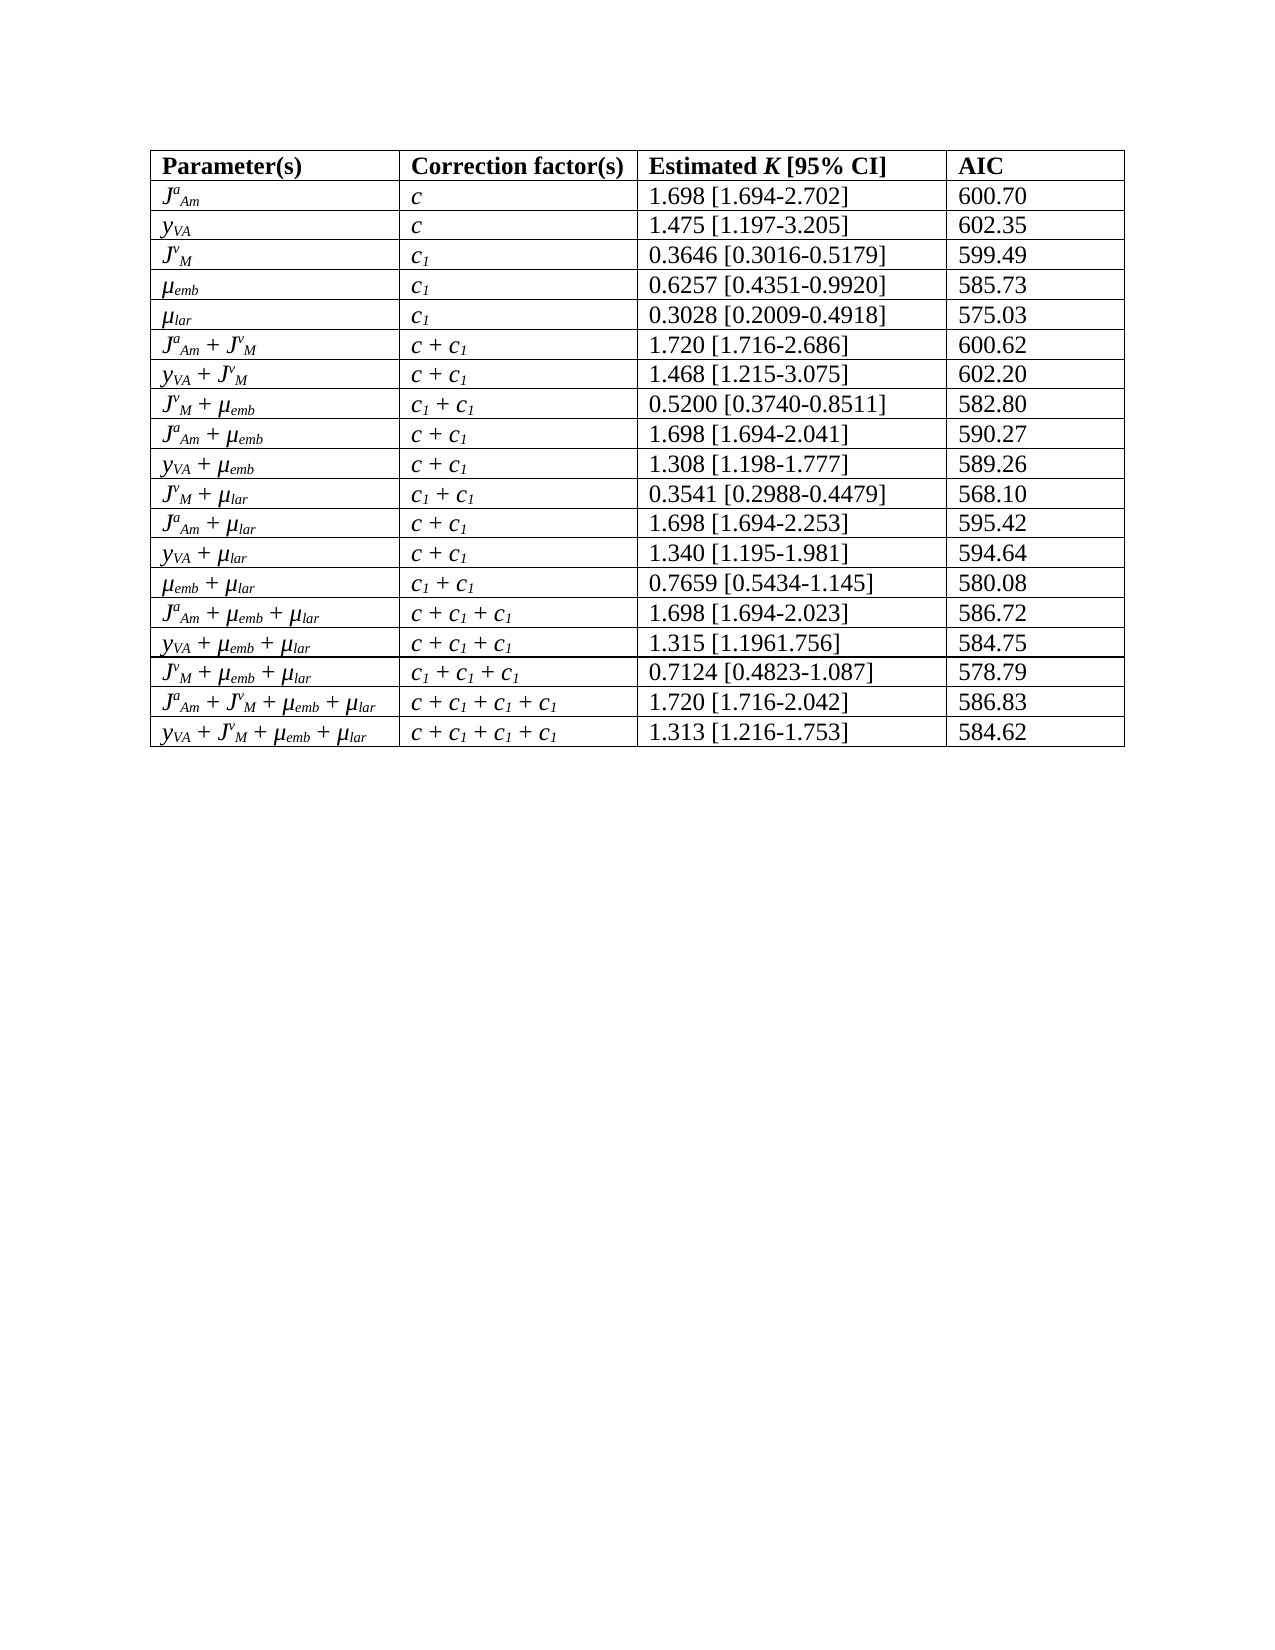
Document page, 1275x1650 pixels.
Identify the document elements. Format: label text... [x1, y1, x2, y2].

table_header AIC [947, 151, 1124, 180]
table_cell 1.698 [1.694-2.023] [638, 598, 946, 627]
table_header Estimated K [95% CI] [638, 151, 946, 180]
table_cell 585.73 [947, 270, 1124, 299]
table_cell 1.468 [1.215-3.075] [638, 360, 946, 388]
table_cell c + c1 [400, 360, 637, 388]
table_cell yVA + μlar [151, 538, 399, 567]
table_cell JaAm + μlar [151, 509, 399, 537]
table_cell 0.6257 [0.4351-0.9920] [638, 270, 946, 299]
table_cell 1.698 [1.694-2.041] [638, 419, 946, 448]
table_cell 1.698 [1.694-2.253] [638, 509, 946, 537]
table_cell yVA [151, 211, 399, 239]
table_cell 1.340 [1.195-1.981] [638, 538, 946, 567]
table_cell 586.72 [947, 598, 1124, 627]
table_cell c1 + c1 [400, 389, 637, 418]
table_cell yVA + JvM [151, 360, 399, 388]
table_cell 1.315 [1.1961.756] [638, 628, 946, 656]
table_cell 580.08 [947, 568, 1124, 597]
table_cell c + c1 [400, 449, 637, 478]
table_cell c1 + c1 [400, 479, 637, 507]
table_cell 594.64 [947, 538, 1124, 567]
table_cell c1 + c1 [400, 568, 637, 597]
table_cell c [400, 181, 637, 209]
table_cell 584.62 [947, 717, 1124, 746]
table_cell 600.62 [947, 330, 1124, 358]
table_cell 568.10 [947, 479, 1124, 507]
table_cell yVA + μemb [151, 449, 399, 478]
table_cell yVA + JvM + μemb + μlar [151, 717, 399, 746]
table_cell JaAm + μemb [151, 419, 399, 448]
table_cell 1.313 [1.216-1.753] [638, 717, 946, 746]
table_cell 575.03 [947, 300, 1124, 329]
table_cell JvM + μlar [151, 479, 399, 507]
table_cell c1 [400, 240, 637, 269]
table_cell μemb + μlar [151, 568, 399, 597]
table_cell 1.720 [1.716-2.042] [638, 687, 946, 716]
table_cell JaAm + JvM + μemb + μlar [151, 687, 399, 716]
table_cell 578.79 [947, 658, 1124, 686]
table_cell 0.3028 [0.2009-0.4918] [638, 300, 946, 329]
table_cell c + c1 [400, 419, 637, 448]
table_cell 589.26 [947, 449, 1124, 478]
table_cell 1.308 [1.198-1.777] [638, 449, 946, 478]
table_cell 584.75 [947, 628, 1124, 656]
table_cell 0.3541 [0.2988-0.4479] [638, 479, 946, 507]
table_cell JvM + μemb [151, 389, 399, 418]
table_cell 1.475 [1.197-3.205] [638, 211, 946, 239]
table_cell c + c1 [400, 509, 637, 537]
table_cell 582.80 [947, 389, 1124, 418]
table_cell μlar [151, 300, 399, 329]
table_cell 600.70 [947, 181, 1124, 209]
table_cell 0.3646 [0.3016-0.5179] [638, 240, 946, 269]
table_cell μemb [151, 270, 399, 299]
table_cell 586.83 [947, 687, 1124, 716]
table_header Parameter(s) [151, 151, 399, 180]
table_cell 0.7124 [0.4823-1.087] [638, 658, 946, 686]
table_cell c + c1 + c1 [400, 598, 637, 627]
table_cell c1 [400, 270, 637, 299]
table_cell c + c1 [400, 330, 637, 358]
table_cell c1 [400, 300, 637, 329]
table_cell JvM [151, 240, 399, 269]
table_cell JaAm [151, 181, 399, 209]
table_cell 0.5200 [0.3740-0.8511] [638, 389, 946, 418]
table_cell c + c1 + c1 + c1 [400, 687, 637, 716]
table_header Correction factor(s) [400, 151, 637, 180]
table_cell 1.720 [1.716-2.686] [638, 330, 946, 358]
table_cell 595.42 [947, 509, 1124, 537]
table_cell 1.698 [1.694-2.702] [638, 181, 946, 209]
table_cell JaAm + μemb + μlar [151, 598, 399, 627]
table_cell 0.7659 [0.5434-1.145] [638, 568, 946, 597]
table_cell 602.20 [947, 360, 1124, 388]
table_cell JaAm + JvM [151, 330, 399, 358]
table_cell yVA + μemb + μlar [151, 628, 399, 656]
table_cell 599.49 [947, 240, 1124, 269]
table_cell JvM + μemb + μlar [151, 658, 399, 686]
table_cell 602.35 [947, 211, 1124, 239]
table_cell c [400, 211, 637, 239]
table_cell 590.27 [947, 419, 1124, 448]
table_cell c1 + c1 + c1 [400, 658, 637, 686]
table_cell c + c1 [400, 538, 637, 567]
table_cell c + c1 + c1 + c1 [400, 717, 637, 746]
table_cell c + c1 + c1 [400, 628, 637, 656]
